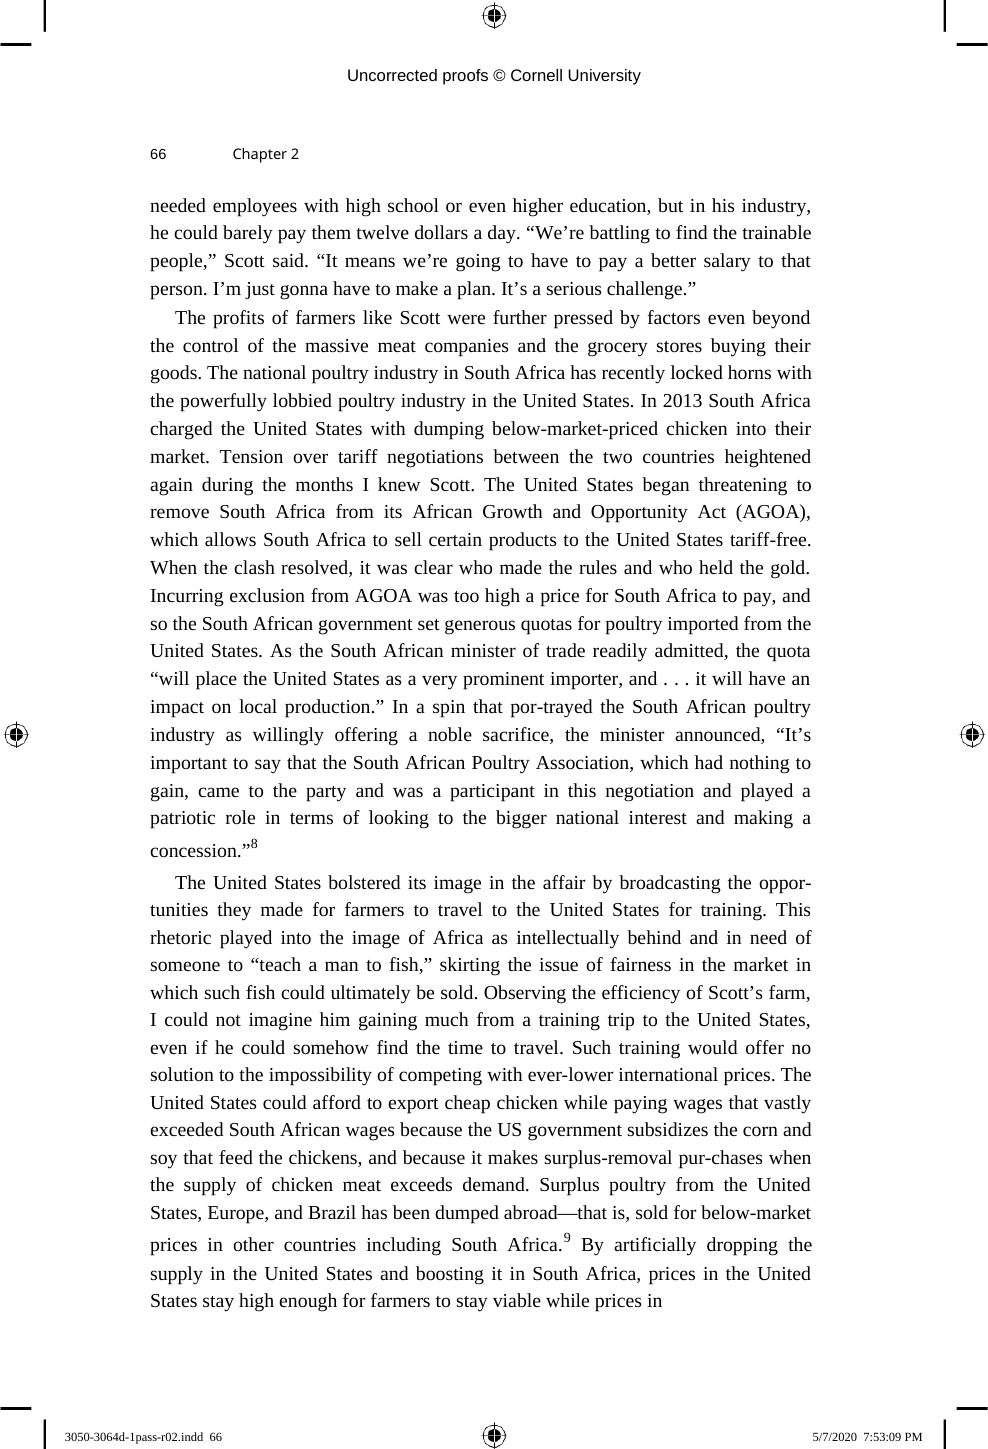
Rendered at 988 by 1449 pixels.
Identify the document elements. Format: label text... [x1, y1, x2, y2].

text 66 Chapter 2 [150, 144, 923, 163]
picture [2, 721, 29, 748]
text needed employees with high school or even higher education, but in his industry, he could barely pay them twelve dollars a day. “We’re battling to find the trainable people,” Scott said. “It means we’re going to have to pay a better salary to that person. I’m just gonna have to make a plan. It’s a serious challenge.” [150, 193, 812, 300]
picture [958, 721, 985, 748]
text The profits of farmers like Scott were further pressed by factors even beyond the control of the massive meat companies and the grocery stores buying their goods. The national poultry industry in South Africa has recently locked horns with the powerfully lobbied poultry industry in the United States. In 2013 South Africa charged the United States with dumping below-market-priced chicken into their market. Tension over tariff negotiations between the two countries heightened again during the months I knew Scott. The United States began threatening to remove South Africa from its African Growth and Opportunity Act (AGOA), which allows South Africa to sell certain products to the United States tariff-free. When the clash resolved, it was clear who made the rules and who held the gold. Incurring exclusion from AGOA was too high a price for South Africa to pay, and so the South African government set generous quotas for poultry imported from the United States. As the South African minister of trade readily admitted, the quota “will place the United States as a very prominent importer, and . . . it will have an impact on local production.” In a spin that por-trayed the South African poultry industry as willingly offering a noble sacrifice, the minister announced, “It’s important to say that the South African Poultry Association, which had nothing to gain, came to the party and was a participant in this negotiation and played a patriotic role in terms of looking to the bigger national interest and making a concession.”8 [150, 306, 812, 863]
picture [63, 1430, 225, 1446]
text The United States bolstered its image in the affair by broadcasting the oppor-tunities they made for farmers to travel to the United States for training. This rhetoric played into the image of Africa as intellectually behind and in need of someone to “teach a man to fish,” skirting the issue of fairness in the market in which such fish could ultimately be sold. Observing the efficiency of Scott’s farm, I could not imagine him gaining much from a training trip to the United States, even if he could somehow find the time to travel. Such training would offer no solution to the impossibility of competing with ever-lower international prices. The United States could afford to export cheap chicken while paying wages that vastly exceeded South African wages because the US government subsidizes the corn and soy that feed the chickens, and because it makes surplus-removal pur-chases when the supply of chicken meat exceeds demand. Surplus poultry from the United States, Europe, and Brazil has been dumped abroad—that is, sold for below-market prices in other countries including South Africa.9 By artificially dropping the supply in the United States and boosting it in South Africa, prices in the United States stay high enough for farmers to stay viable while prices in [150, 871, 812, 1312]
text 3050-3064d-1pass-r02.indd 66 [64, 1429, 737, 1444]
text Uncorrected proofs © Cornell University [64, 66, 923, 85]
picture [480, 1422, 507, 1429]
picture [480, 1444, 507, 1449]
text 5/7/2020 7:53:09 PM [812, 1429, 923, 1444]
picture [480, 2, 507, 29]
